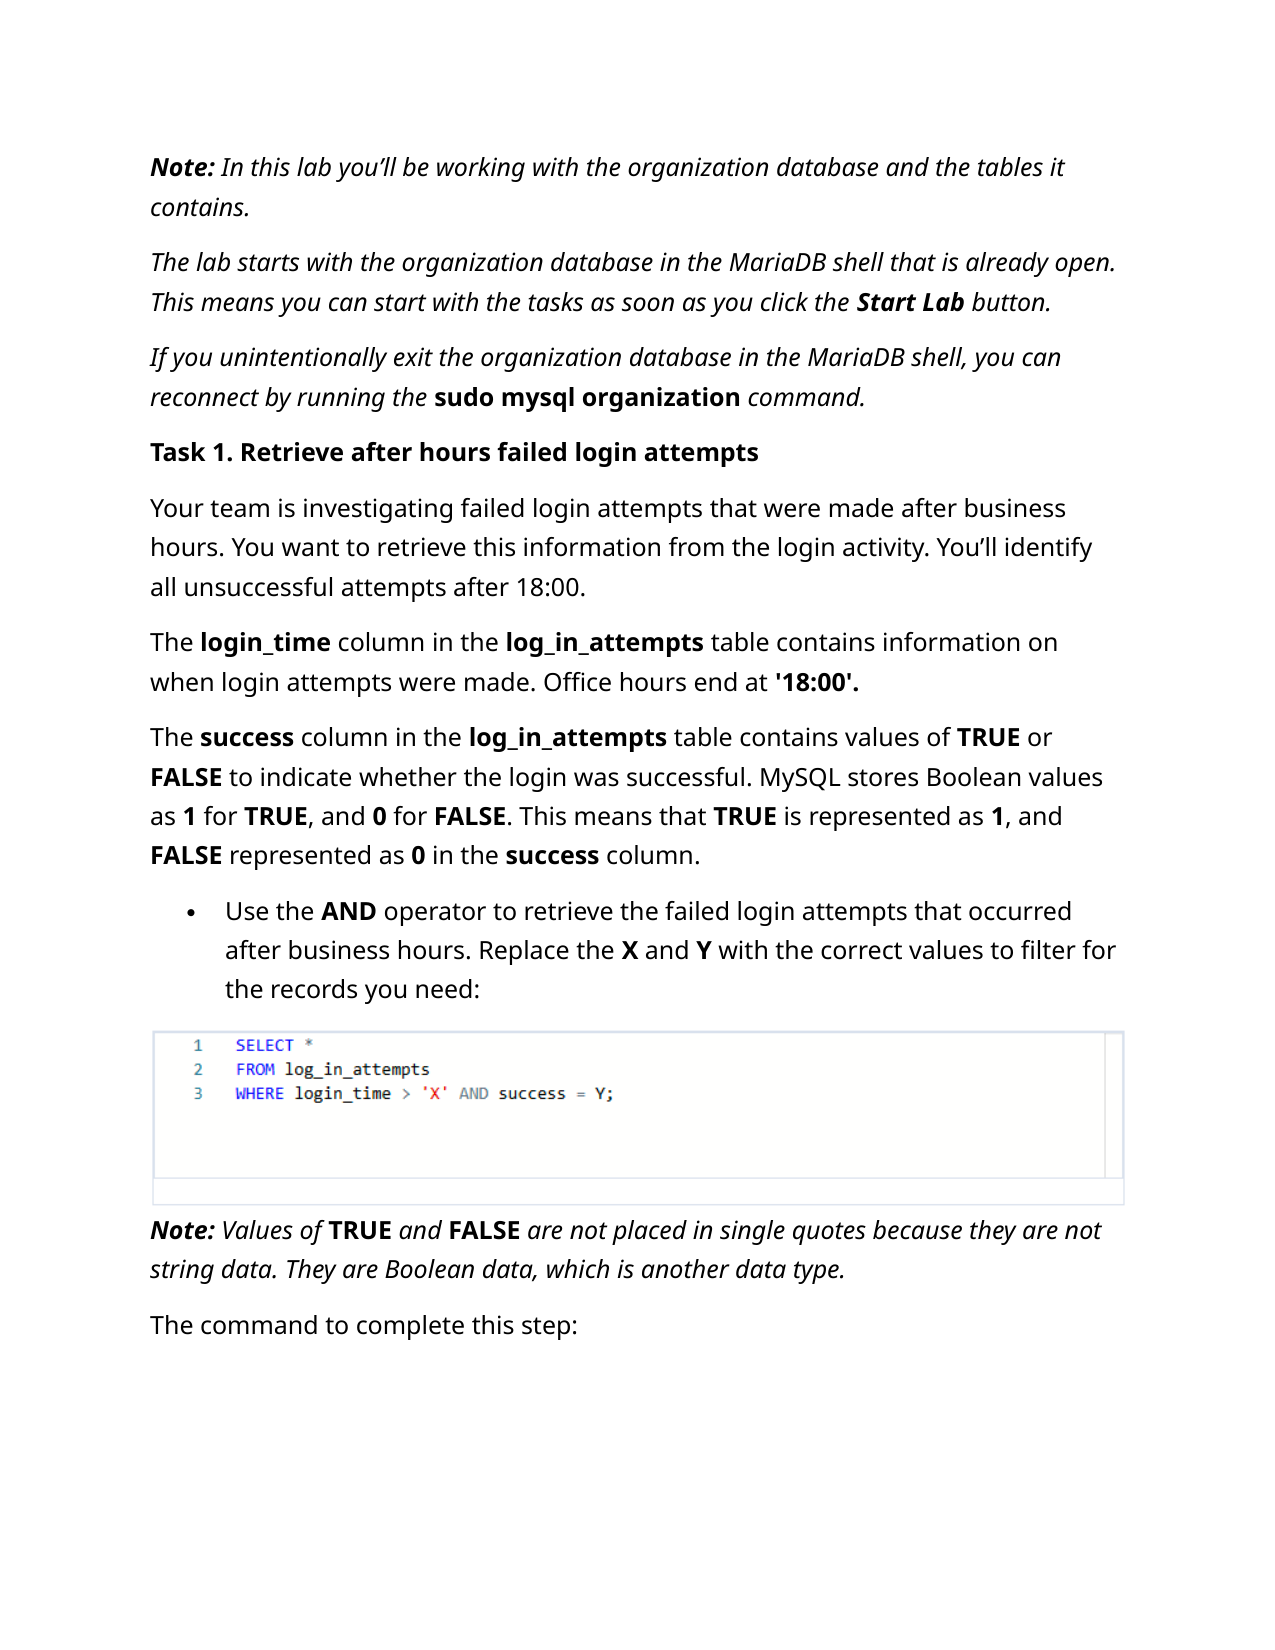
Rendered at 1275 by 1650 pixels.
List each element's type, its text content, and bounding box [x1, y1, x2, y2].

list Use the AND operator to retrieve the failed login attempts that occurred after business hours. Replace the X and Y with the correct values to filter for the records you need: [187, 893, 1125, 1006]
text The lab starts with the organization database in the MariaDB shell that is already open. This means you can start with the tasks as soon as you click the Start Lab button. [150, 245, 1125, 318]
text Note: Values of TRUE and FALSE are not placed in single quotes because they are not string data. They are Boolean data, which is another data type. [150, 1208, 1125, 1286]
text The success column in the log_in_attempts table contains values of TRUE or FALSE to indicate whether the login was successful. MySQL stores Boolean values as 1 for TRUE, and 0 for FALSE. This means that TRUE is represented as 1, and FALSE represented as 0 in the success column. [150, 720, 1125, 872]
text Note: In this lab you’ll be working with the organization database and the tables it contains. [150, 150, 1125, 223]
text The command to complete this step: [150, 1308, 1125, 1342]
text Task 1. Retrieve after hours failed login attempts [150, 435, 1125, 469]
text The login_time column in the log_in_attempts table contains information on when login attempts were made. Office hours end at '18:00'. [150, 625, 1125, 698]
text Your team is investigating failed login attempts that were made after business hours. You want to retrieve this information from the login activity. You’ll identify all unsuccessful attempts after 18:00. [150, 491, 1125, 603]
picture [150, 1027, 1125, 1208]
text If you unintentionally exit the organization database in the MariaDB shell, you can reconnect by running the sudo mysql organization command. [150, 340, 1125, 413]
